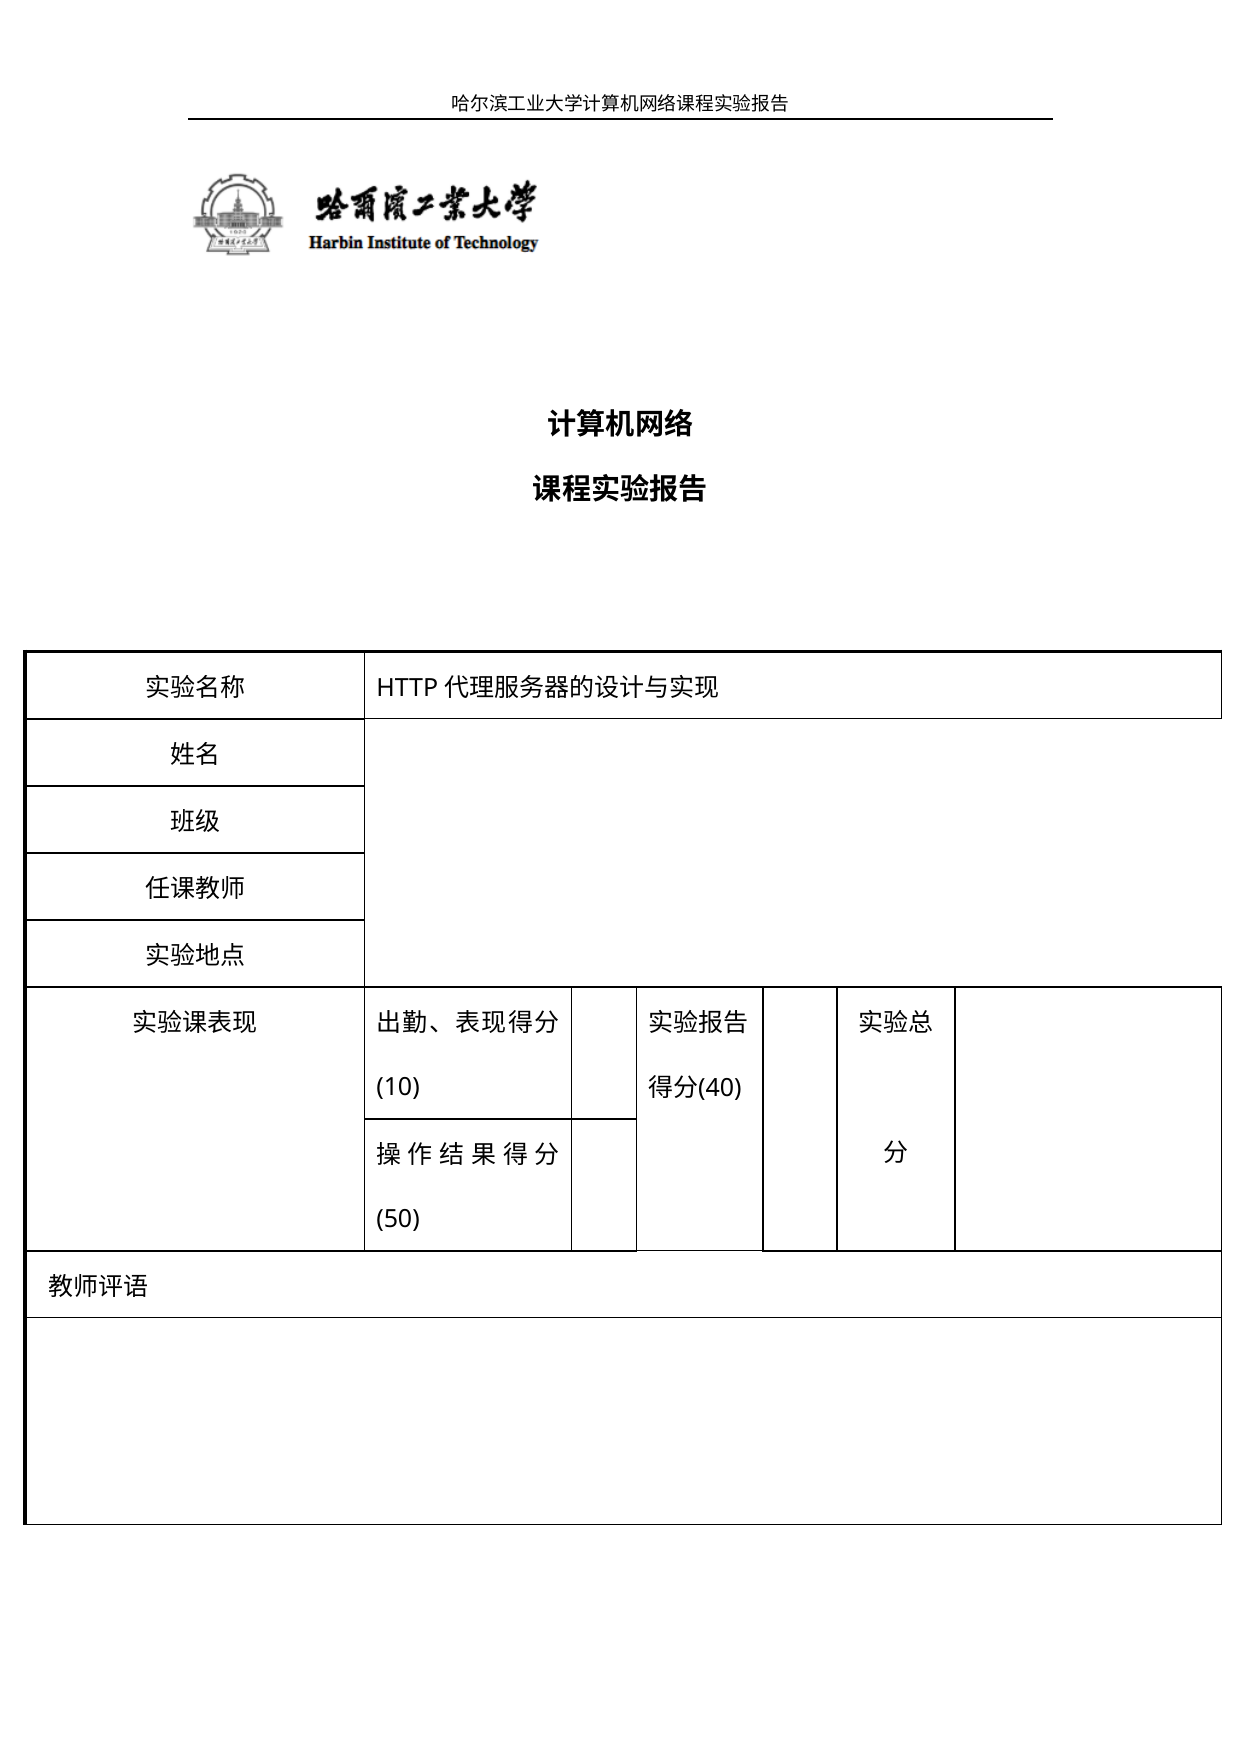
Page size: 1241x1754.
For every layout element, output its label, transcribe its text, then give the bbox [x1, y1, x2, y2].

table_cell 实验报告 得分(40) [637, 988, 762, 1250]
table_cell [956, 988, 1221, 1250]
table_header HTTP 代理服务器的设计与实现 [365, 653, 1221, 718]
table_cell 任课教师 [27, 854, 364, 919]
text 课程实验报告 [187, 454, 1053, 519]
table_cell 出勤、表现得分(10) [365, 988, 571, 1118]
table_header 实验名称 [27, 653, 364, 718]
table_cell 姓名 [27, 720, 364, 785]
table_cell [764, 988, 836, 1250]
table_cell 实验课表现 [27, 988, 364, 1250]
table_cell 操作结果得分(50) [365, 1120, 571, 1250]
table_cell 实验地点 [27, 921, 364, 986]
table_cell 教师评语 [27, 1251, 1221, 1317]
table_cell [572, 1120, 636, 1250]
text 计算机网络 [187, 389, 1053, 454]
table_cell [572, 988, 636, 1118]
picture [187, 163, 550, 258]
table_cell [27, 1318, 1221, 1524]
table_cell 班级 [27, 787, 364, 852]
table_cell 实验总分 [838, 988, 954, 1250]
